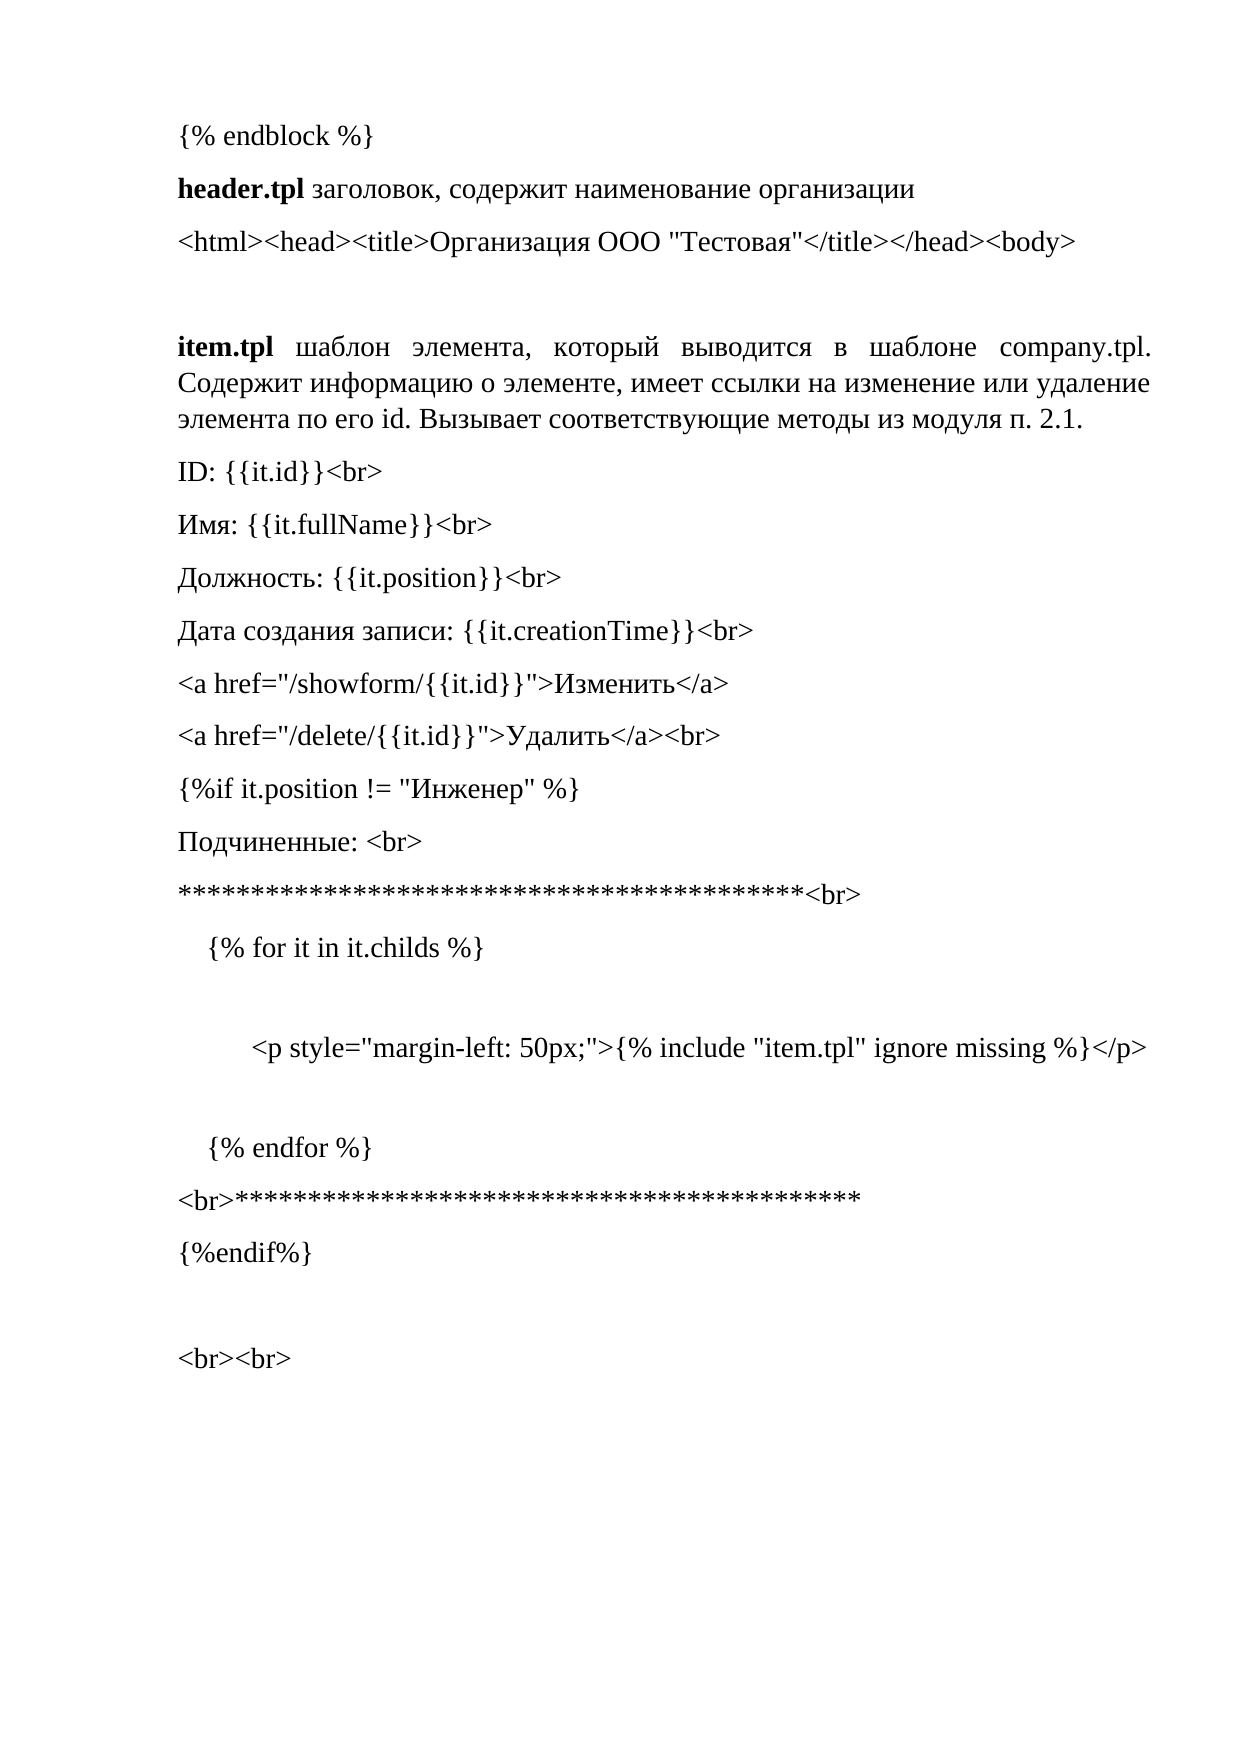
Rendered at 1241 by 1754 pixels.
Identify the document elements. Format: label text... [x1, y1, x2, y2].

text <html><head><title>Организация ООО "Тестовая"</title></head><body> [177, 224, 1152, 257]
text {% for it in it.childs %} [177, 930, 1152, 963]
text {%endif%} [177, 1236, 1152, 1269]
text <a href="/showform/{{it.id}}">Изменить</a> [177, 666, 1152, 699]
text Должность: {{it.position}}<br> [177, 560, 1152, 594]
text {%if it.position != "Инженер" %} [177, 771, 1152, 805]
text <a href="/delete/{{it.id}}">Удалить</a><br> [177, 718, 1152, 752]
text {% endblock %} [177, 118, 1152, 152]
text <br>******************************************* [177, 1183, 1152, 1216]
text item.tpl шаблон элемента, который выводится в шаблоне company.tpl. Содержит информацию о элементе, имеет ссылки на изменение или удаление элемента по его id. Вызывает соответствующие методы из модуля п. 2.1. [177, 329, 1152, 435]
text header.tpl заголовок, содержит наименование организации [177, 171, 1152, 204]
text Имя: {{it.fullName}}<br> [177, 507, 1152, 541]
text ID: {{it.id}}<br> [177, 454, 1152, 488]
text Подчиненные: <br> [177, 824, 1152, 858]
text Дата создания записи: {{it.creationTime}}<br> [177, 613, 1152, 646]
text <p style="margin-left: 50px;">{% include "item.tpl" ignore missing %}</p> [177, 1030, 1152, 1063]
text {% endfor %} [177, 1130, 1152, 1163]
text *******************************************<br> [177, 877, 1152, 911]
text <br><br> [177, 1341, 1152, 1375]
